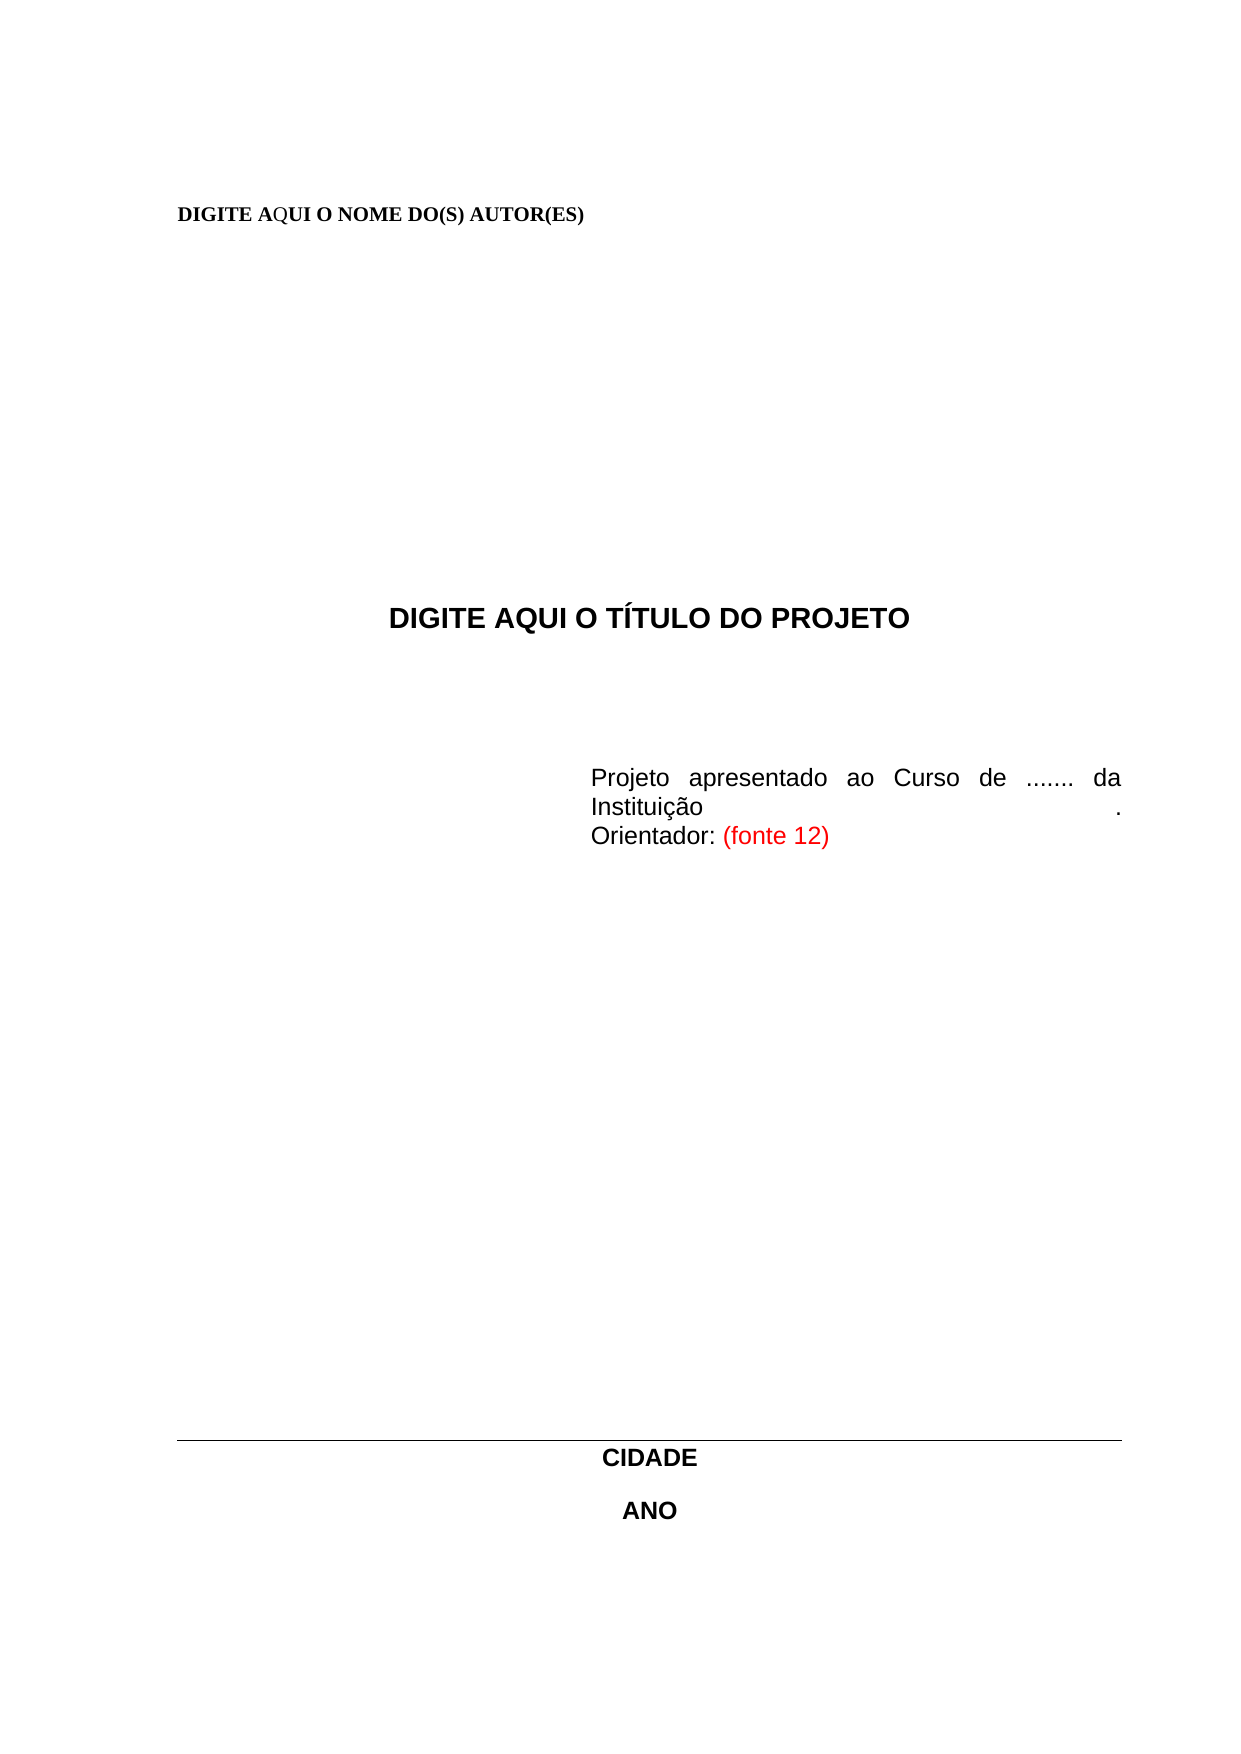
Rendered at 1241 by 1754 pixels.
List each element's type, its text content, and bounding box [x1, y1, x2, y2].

text Projeto apresentado ao Curso de ....... da Instituição . Orientador: (fonte 12) [591, 763, 1122, 849]
text DIGITE AQUI O TÍTULO DO PROJETO [177, 601, 1122, 634]
text ANO [177, 1493, 1122, 1525]
text CIDADE [177, 1441, 1122, 1471]
